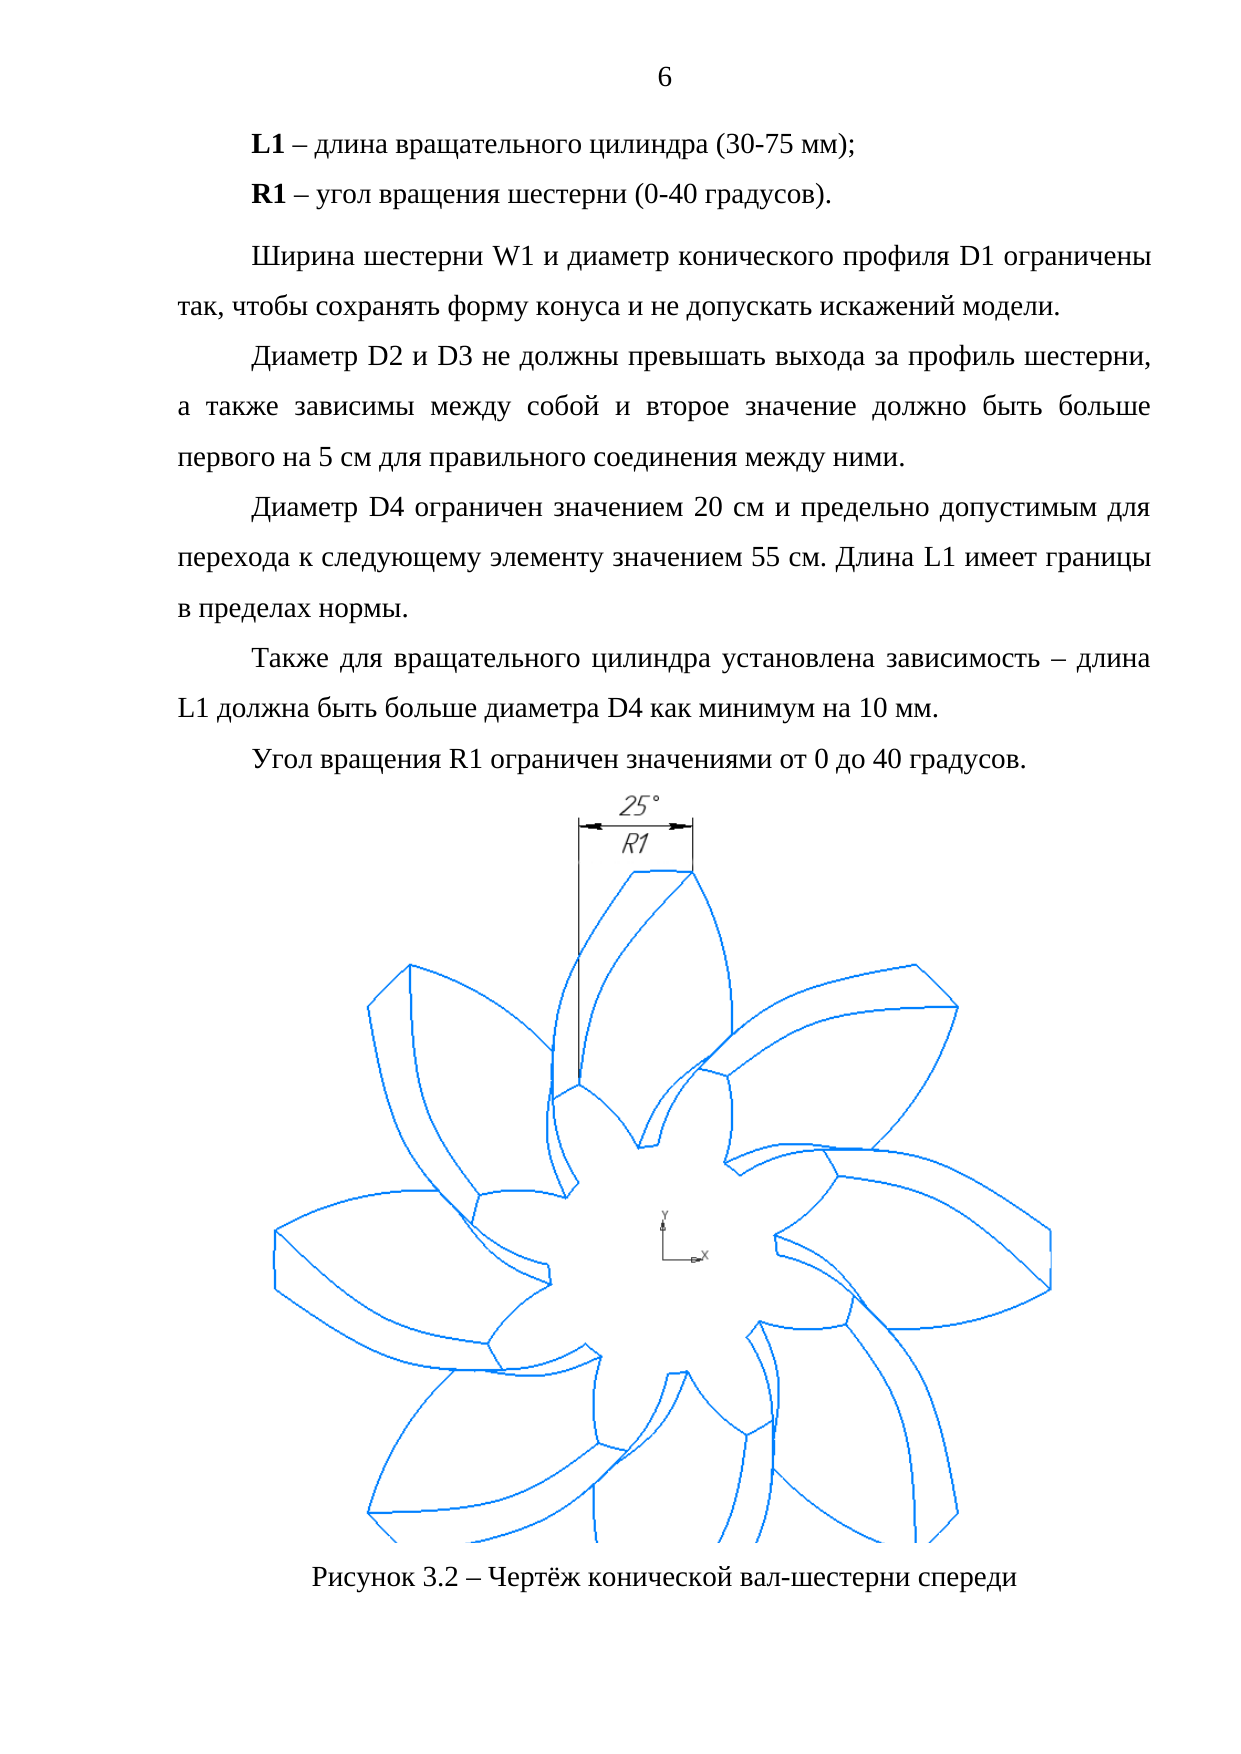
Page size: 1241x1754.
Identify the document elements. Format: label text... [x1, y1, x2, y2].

text Также для вращательного цилиндра установлена зависимость – длина L1 должна быть больше диаметра D4 как минимум на 10 мм. [177, 640, 1152, 724]
text R1 – угол вращения шестерни (0-40 градусов). [177, 176, 1152, 210]
text Диаметр D4 ограничен значением 20 см и предельно допустимым для перехода к следующему элементу значением 55 см. Длина L1 имеет границы в пределах нормы. [177, 489, 1152, 623]
text L1 – длина вращательного цилиндра (30-75 мм); [177, 126, 1152, 160]
text Угол вращения R1 ограничен значениями от 0 до 40 градусов. [177, 741, 1152, 774]
text Рисунок 3.2 – Чертёж конической вал-шестерни спереди [177, 1559, 1152, 1593]
text Ширина шестерни W1 и диаметр конического профиля D1 ограничены так, чтобы сохранять форму конуса и не допускать искажений модели. [177, 238, 1152, 321]
text Диаметр D2 и D3 не должны превышать выхода за профиль шестерни, а также зависимы между собой и второе значение должно быть больше первого на 5 см для правильного соединения между ними. [177, 338, 1152, 472]
picture [265, 791, 1064, 1543]
